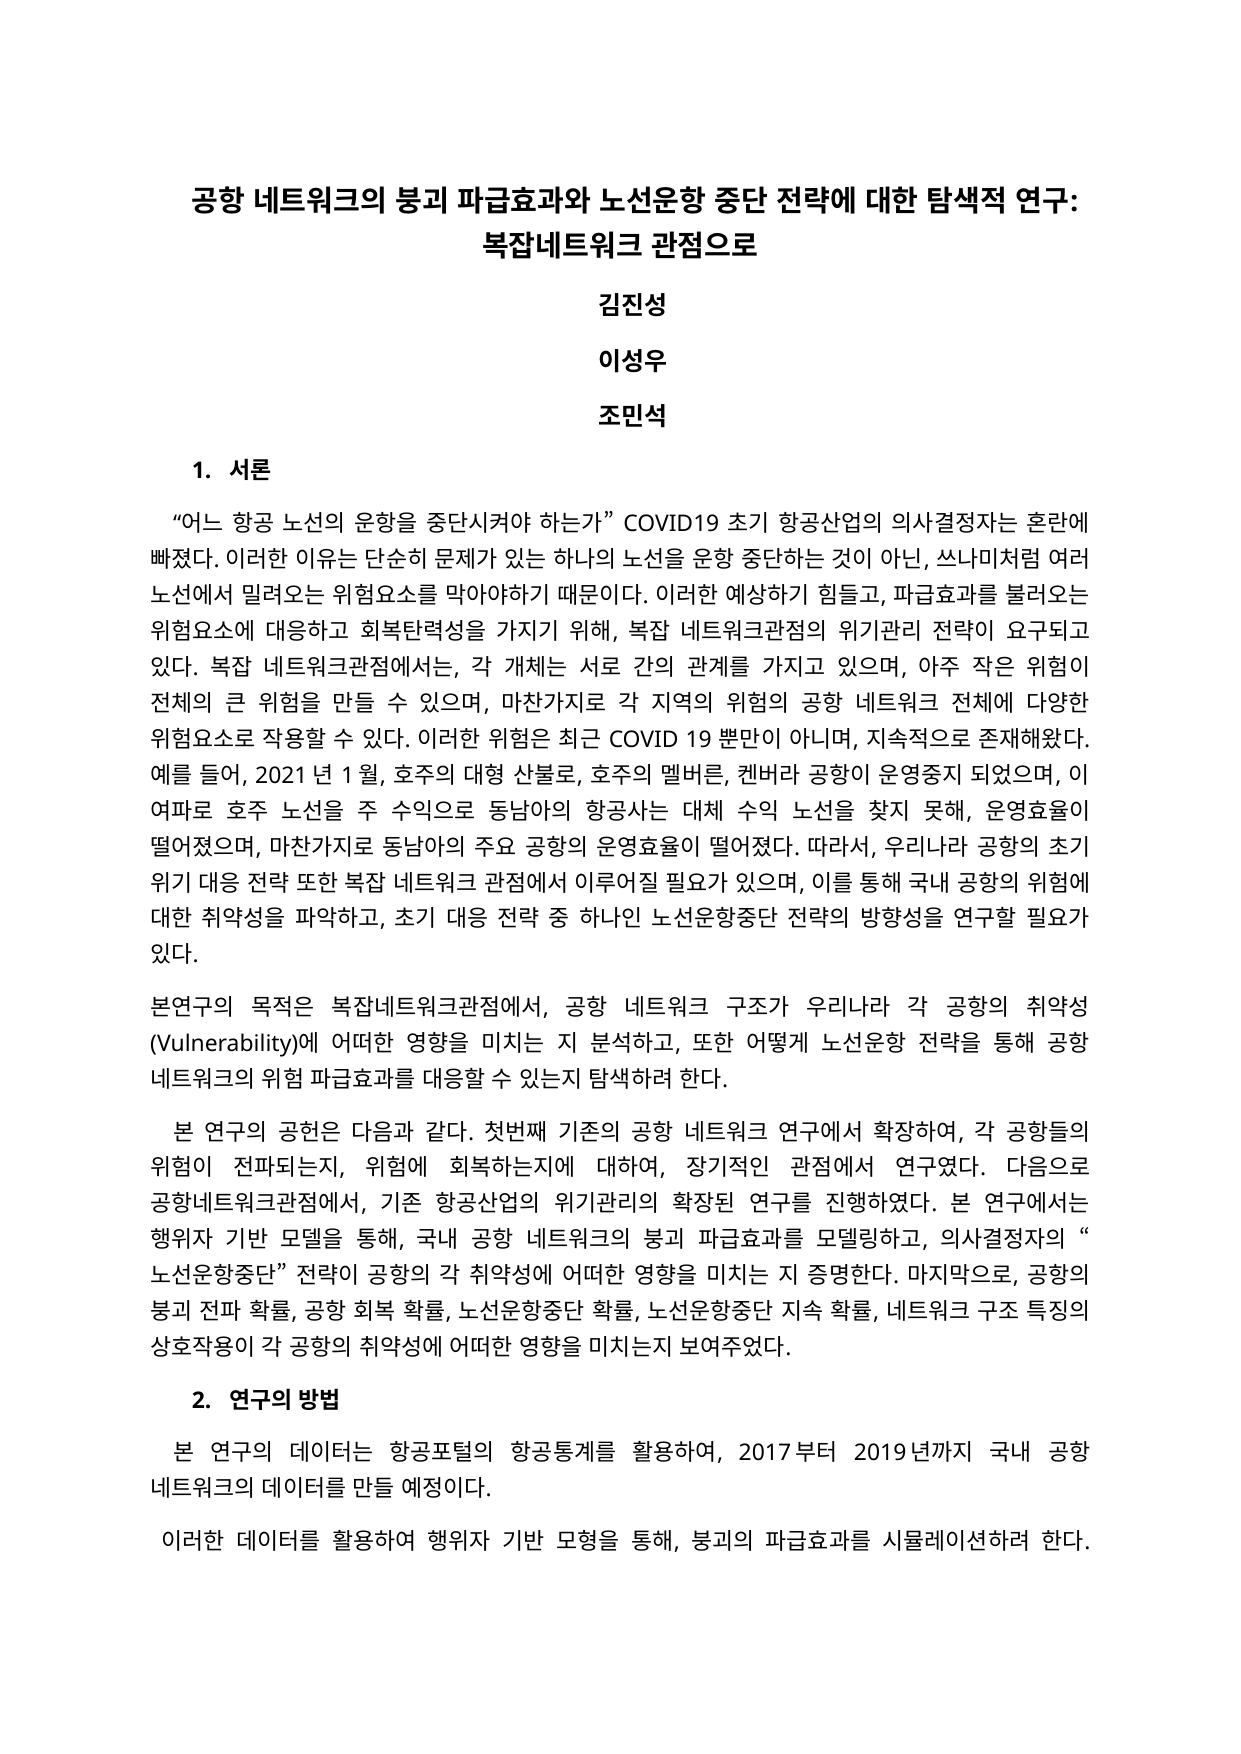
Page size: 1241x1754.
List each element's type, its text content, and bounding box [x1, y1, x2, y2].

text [150, 1523, 1090, 1556]
list 서론 [192, 452, 1090, 486]
text “어느 항공 노선의 운항을 중단시켜야 하는가” COVID19 초기 항공산업의 의사결정자는 혼란에 빠졌다. 이러한 이유는 단순히 문제가 있는 하나의 노선을 운항 중단하는 것이 아닌, 쓰나미처럼 여러 노선에서 밀려오는 위험요소를 막아야하기 때문이다. 이러한 예상하기 힘들고, 파급효과를 불러오는 위험요소에 대응하고 회복탄력성을 가지기 위해, 복잡 네트워크관점의 위기관리 전략이 요구되고 있다. 복잡 네트워크관점에서는, 각 개체는 서로 간의 관계를 가지고 있으며, 아주 작은 위험이 전체의 큰 위험을 만들 수 있으며, 마찬가지로 각 지역의 위험의 공항 네트워크 전체에 다양한 위험요소로 작용할 수 있다. 이러한 위험은 최근 COVID 19 뿐만이 아니며, 지속적으로 존재해왔다. 예를 들어, 2021년 1월, 호주의 대형 산불로, 호주의 멜버른, 켄버라 공항이 운영중지 되었으며, 이 여파로 호주 노선을 주 수익으로 동남아의 항공사는 대체 수익 노선을 찾지 못해, 운영효율이 떨어졌으며, 마찬가지로 동남아의 주요 공항의 운영효율이 떨어졌다. 따라서, 우리나라 공항의 초기 위기 대응 전략 또한 복잡 네트워크 관점에서 이루어질 필요가 있으며, 이를 통해 국내 공항의 위험에 대한 취약성을 파악하고, 초기 대응 전략 중 하나인 노선운항중단 전략의 방향성을 연구할 필요가 있다. [150, 505, 1090, 969]
text 공항 네트워크의 붕괴 파급효과와 노선운항 중단 전략에 대한 탐색적 연구: 복잡네트워크 관점으로 [150, 177, 1090, 265]
text 조민석 [150, 397, 1090, 433]
text 이성우 [150, 341, 1090, 377]
text 김진성 [150, 285, 1090, 321]
text 본 연구의 공헌은 다음과 같다. 첫번째 기존의 공항 네트워크 연구에서 확장하여, 각 공항들의 위험이 전파되는지, 위험에 회복하는지에 대하여, 장기적인 관점에서 연구였다. 다음으로 공항네트워크관점에서, 기존 항공산업의 위기관리의 확장된 연구를 진행하였다. 본 연구에서는 행위자 기반 모델을 통해, 국내 공항 네트워크의 붕괴 파급효과를 모델링하고, 의사결정자의 “노선운항중단” 전략이 공항의 각 취약성에 어떠한 영향을 미치는 지 증명한다. 마지막으로, 공항의 붕괴 전파 확률, 공항 회복 확률, 노선운항중단 확률, 노선운항중단 지속 확률, 네트워크 구조 특징의 상호작용이 각 공항의 취약성에 어떠한 영향을 미치는지 보여주었다. [150, 1113, 1090, 1362]
text 본연구의 목적은 복잡네트워크관점에서, 공항 네트워크 구조가 우리나라 각 공항의 취약성(Vulnerability)에 어떠한 영향을 미치는 지 분석하고, 또한 어떻게 노선운항 전략을 통해 공항 네트워크의 위험 파급효과를 대응할 수 있는지 탐색하려 한다. [150, 989, 1090, 1094]
list 연구의 방법 [192, 1382, 1090, 1415]
text 본 연구의 데이터는 항공포털의 항공통계를 활용하여, 2017부터 2019년까지 국내 공항 네트워크의 데이터를 만들 예정이다. [150, 1434, 1090, 1503]
